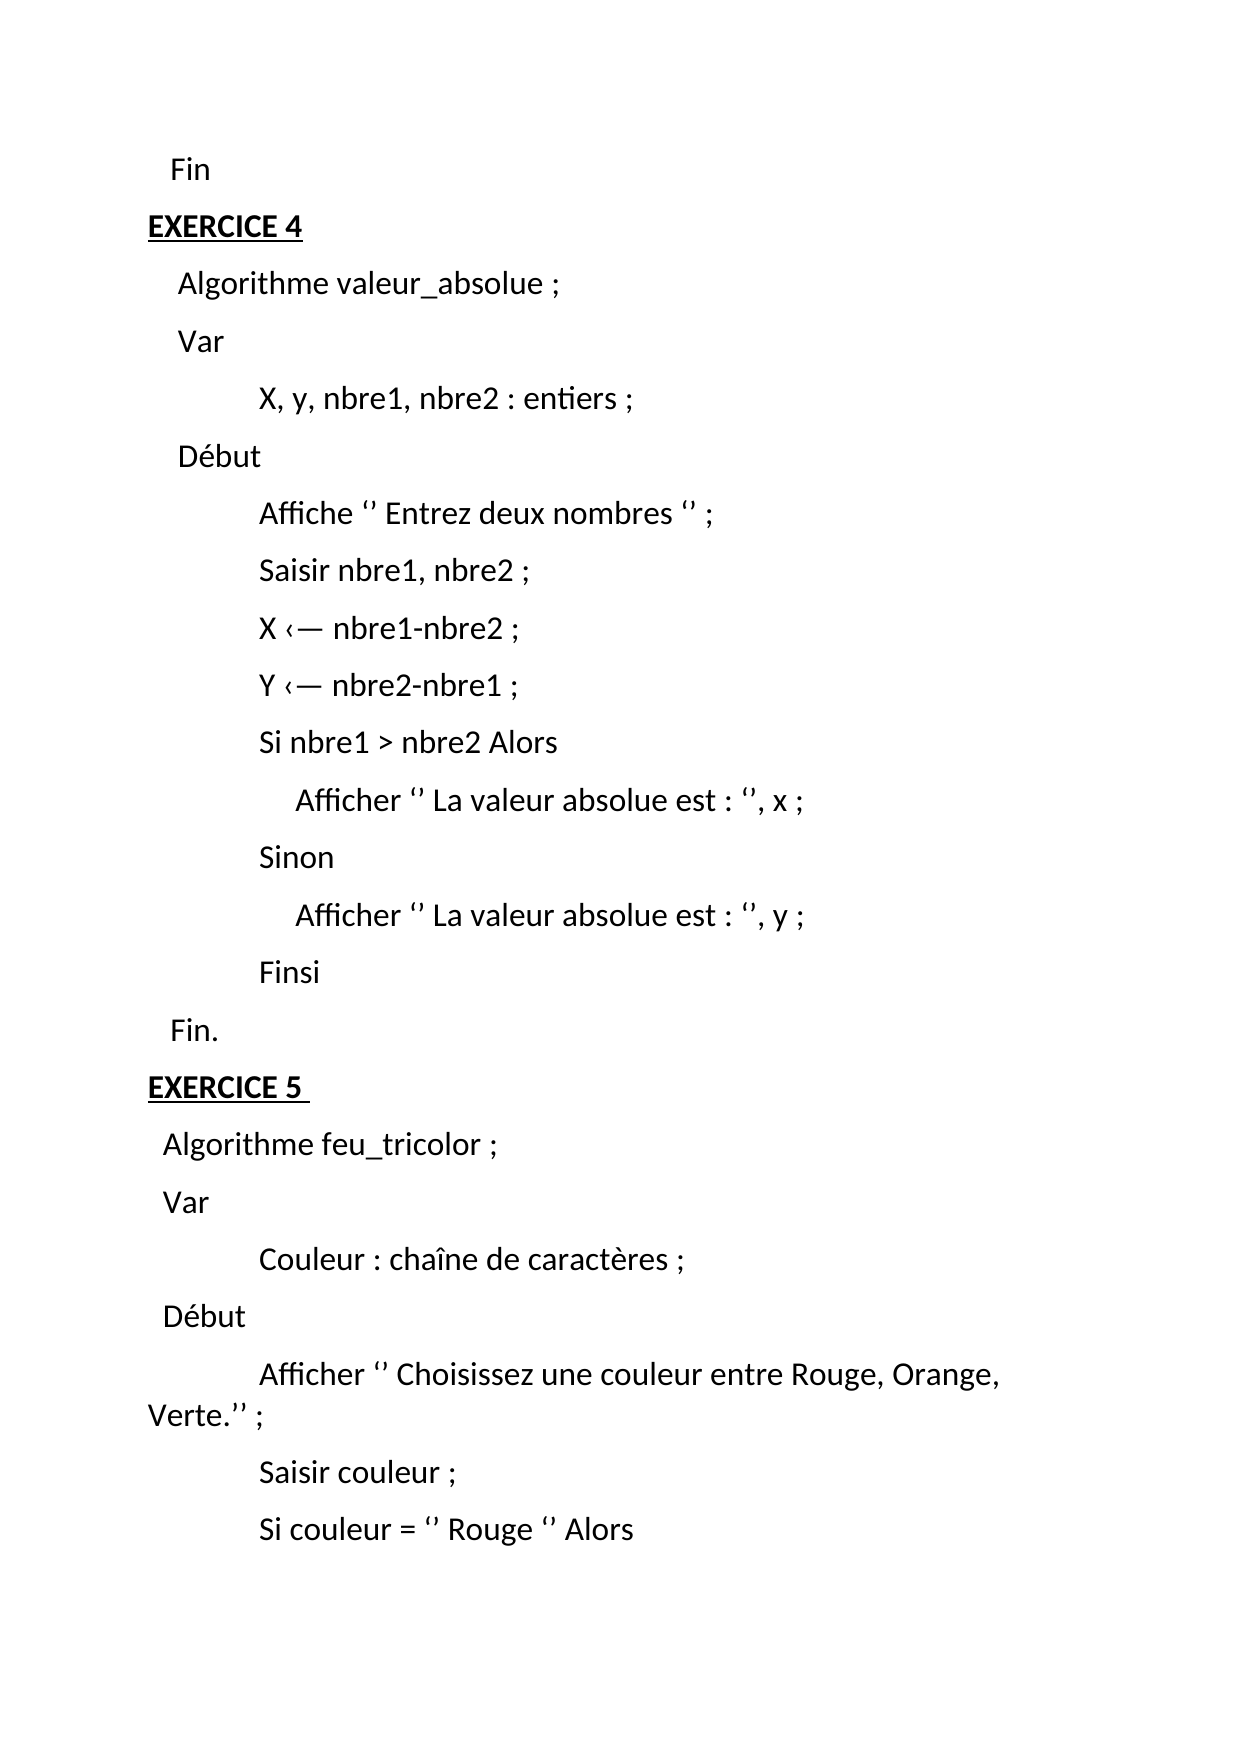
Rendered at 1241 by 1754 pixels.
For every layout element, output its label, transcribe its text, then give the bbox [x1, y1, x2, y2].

text Si nbre1 > nbre2 Alors [148, 722, 1093, 762]
text Début [148, 1296, 1093, 1336]
text Début [148, 434, 1093, 475]
text Y ‹— nbre2-nbre1 ; [148, 664, 1093, 705]
text Fin [148, 148, 1093, 188]
text Finsi [148, 951, 1093, 992]
text Var [148, 1181, 1093, 1221]
text Var [148, 320, 1093, 361]
text Algorithme valeur_absolue ; [148, 262, 1093, 303]
text X ‹— nbre1-nbre2 ; [148, 607, 1093, 647]
text Saisir couleur ; [148, 1451, 1093, 1492]
text EXERCICE 4 [148, 205, 1093, 246]
text Fin. [148, 1008, 1093, 1049]
text Saisir nbre1, nbre2 ; [148, 549, 1093, 590]
text EXERCICE 5 [148, 1066, 1093, 1107]
text Afficher ‘’ La valeur absolue est : ‘’, y ; [148, 894, 1093, 934]
text Afficher ‘’ La valeur absolue est : ‘’, x ; [148, 779, 1093, 820]
text Sinon [148, 836, 1093, 877]
text Afficher ‘’ Choisissez une couleur entre Rouge, Orange, Verte.’’ ; [148, 1353, 1093, 1434]
text X, y, nbre1, nbre2 : entiers ; [148, 377, 1093, 418]
text Couleur : chaîne de caractères ; [148, 1238, 1093, 1279]
text Si couleur = ‘’ Rouge ‘’ Alors [148, 1508, 1093, 1549]
text Algorithme feu_tricolor ; [148, 1123, 1093, 1164]
text Affiche ‘’ Entrez deux nombres ‘’ ; [148, 492, 1093, 533]
